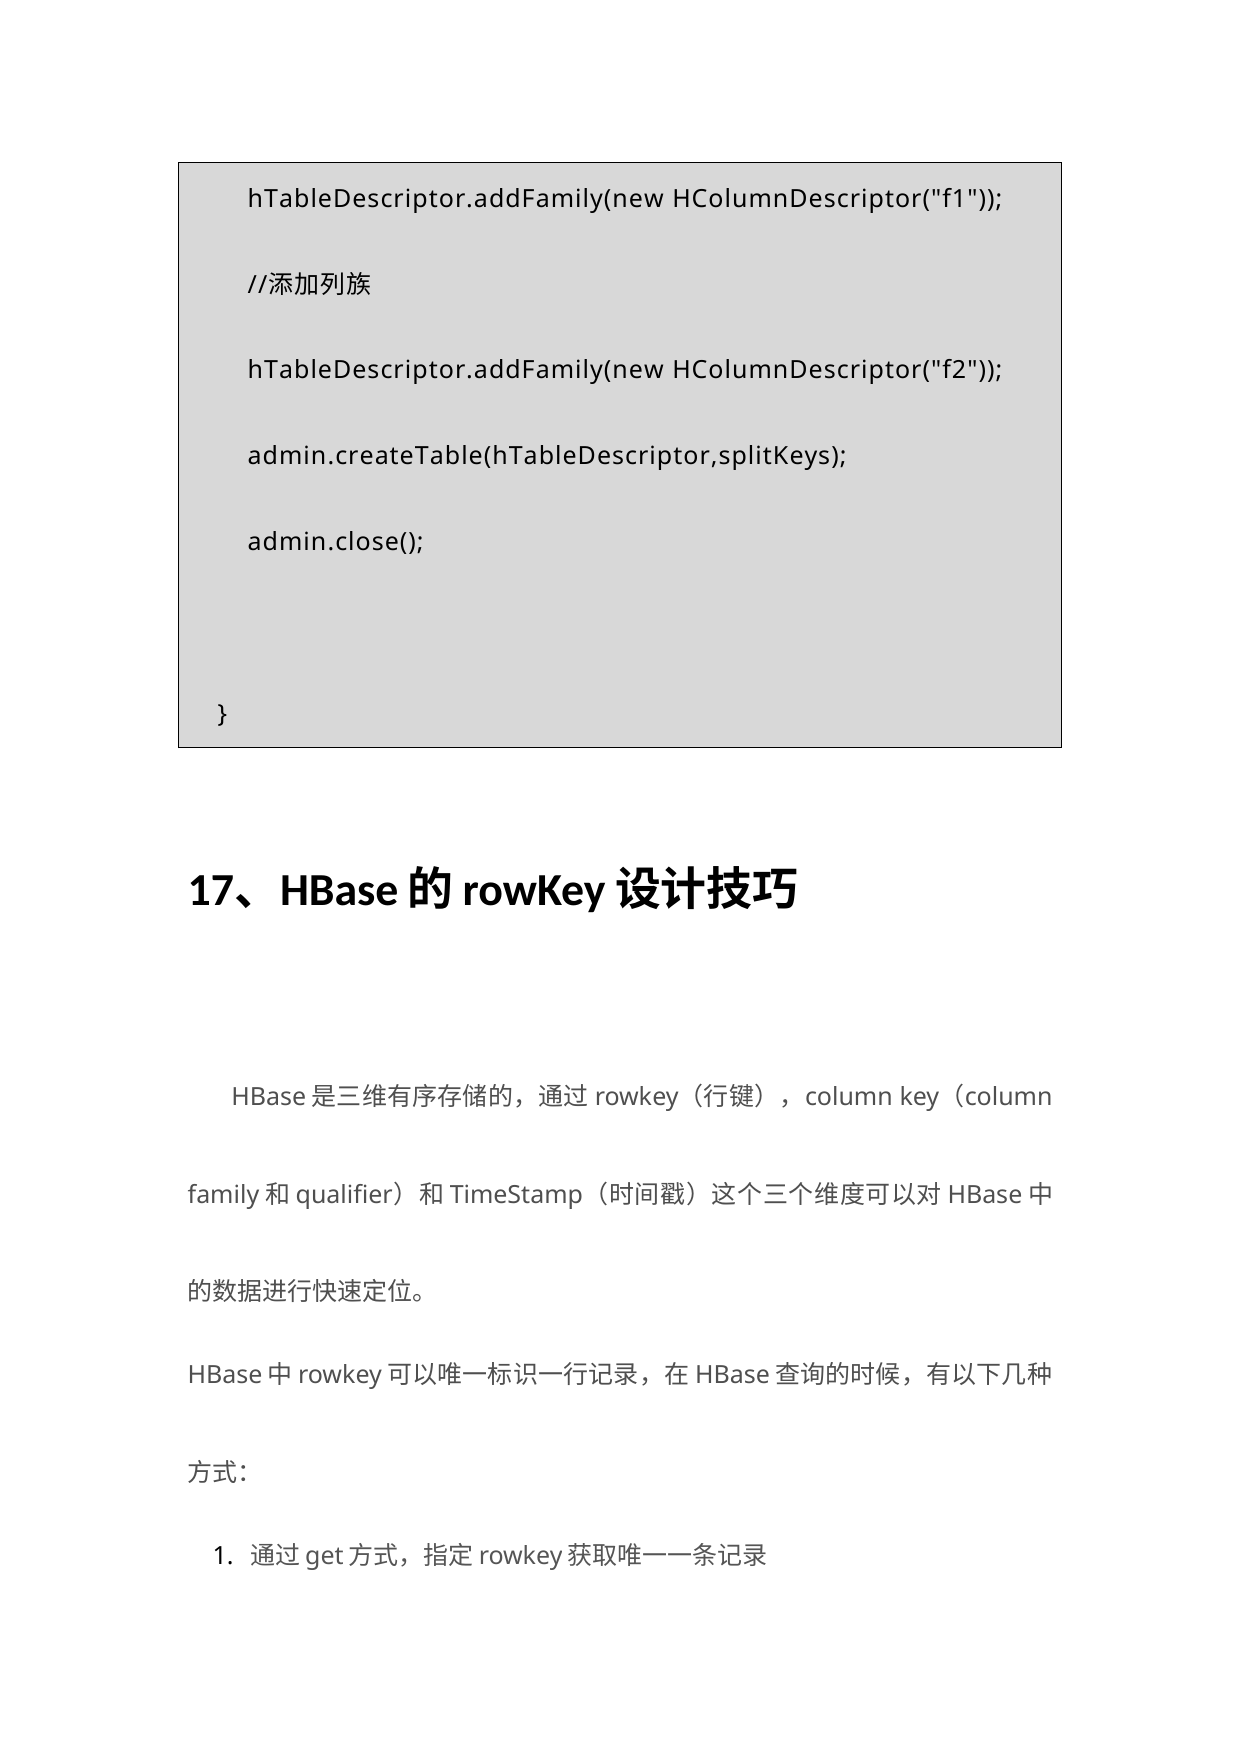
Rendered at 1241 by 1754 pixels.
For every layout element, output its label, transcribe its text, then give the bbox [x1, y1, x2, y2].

text //添加列族 [179, 248, 1061, 316]
text HBase中rowkey可以唯一标识一行记录，在HBase查询的时候，有以下几种方式： [187, 1341, 1053, 1503]
text hTableDescriptor.addFamily(new HColumnDescriptor("f1")); [179, 163, 1061, 230]
text hTableDescriptor.addFamily(new HColumnDescriptor("f2")); [179, 334, 1061, 402]
text } [179, 677, 1061, 747]
list 通过get方式，指定rowkey获取唯一一条记录 [212, 1521, 1053, 1586]
text admin.createTable(hTableDescriptor,splitKeys); [179, 419, 1061, 488]
text HBase是三维有序存储的，通过rowkey（行键），column key（column family和qualifier）和TimeStamp（时间戳）这个三个维度可以对HBase中的数据进行快速定位。 [187, 1062, 1053, 1322]
subtitle 17、HBase的rowKey设计技巧 [187, 837, 1053, 934]
text admin.close(); [179, 505, 1061, 573]
